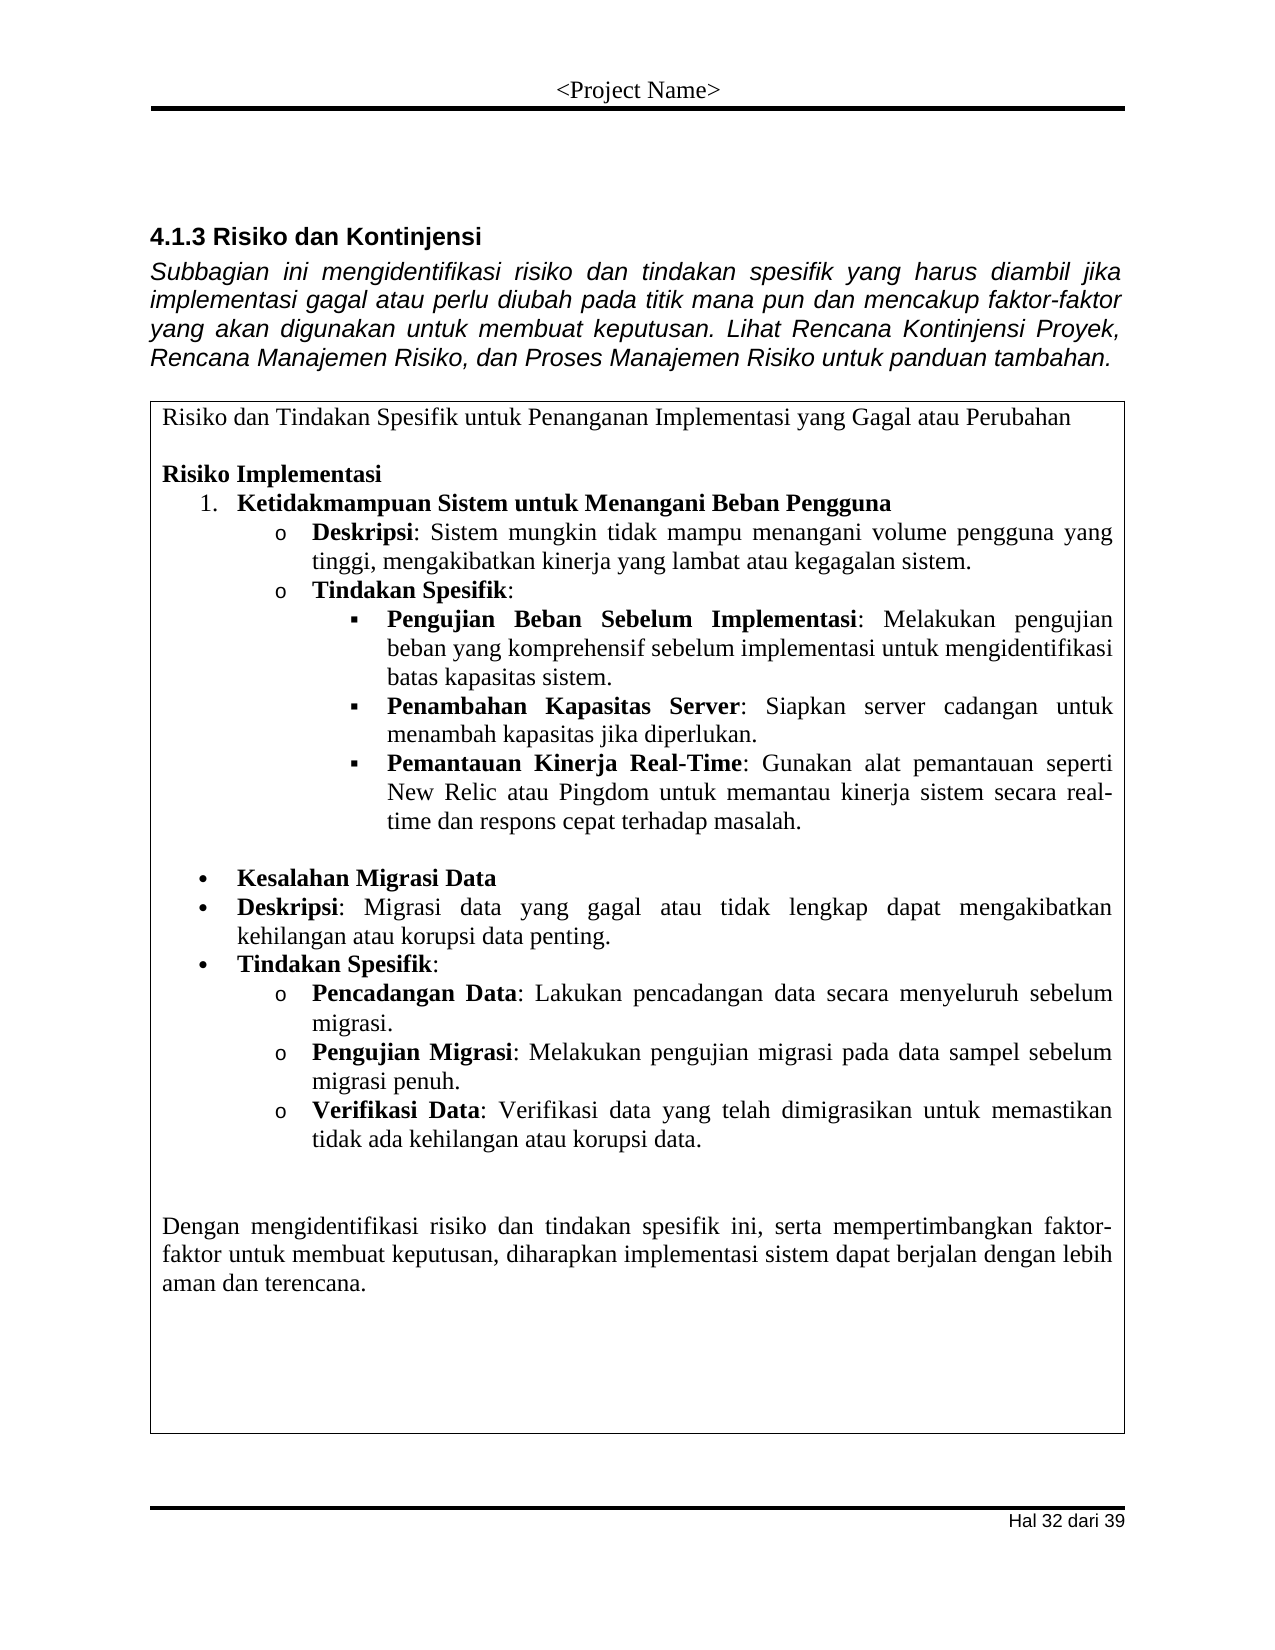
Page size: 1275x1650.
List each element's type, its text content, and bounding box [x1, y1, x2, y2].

table_header Risiko dan Tindakan Spesifik untuk Penanganan Implementasi yang Gagal atau Perubahan Risiko Implementasi Ketidakmampuan Sistem untuk Menangani Beban Pengguna Deskripsi: Sistem mungkin tidak mampu menangani volume pengguna yang tinggi, mengakibatkan kinerja yang lambat atau kegagalan sistem. Tindakan Spesifik: Pengujian Beban Sebelum Implementasi: Melakukan pengujian beban yang komprehensif sebelum implementasi untuk mengidentifikasi batas kapasitas sistem. Penambahan Kapasitas Server: Siapkan server cadangan untuk menambah kapasitas jika diperlukan. Pemantauan Kinerja Real-Time: Gunakan alat pemantauan seperti New Relic atau Pingdom untuk memantau kinerja sistem secara real-time dan respons cepat terhadap masalah. Kesalahan Migrasi Data Deskripsi: Migrasi data yang gagal atau tidak lengkap dapat mengakibatkan kehilangan atau korupsi data penting. Tindakan Spesifik: Pencadangan Data: Lakukan pencadangan data secara menyeluruh sebelum migrasi. Pengujian Migrasi: Melakukan pengujian migrasi pada data sampel sebelum migrasi penuh. Verifikasi Data: Verifikasi data yang telah dimigrasikan untuk memastikan tidak ada kehilangan atau korupsi data. Dengan mengidentifikasi risiko dan tindakan spesifik ini, serta mempertimbangkan faktor-faktor untuk membuat keputusan, diharapkan implementasi sistem dapat berjalan dengan lebih aman dan terencana. [151, 402, 1124, 1433]
subtitle 4.1.3 Risiko dan Kontinjensi [150, 222, 1125, 251]
text Subbagian ini mengidentifikasi risiko dan tindakan spesifik yang harus diambil jika implementasi gagal atau perlu diubah pada titik mana pun dan mencakup faktor-faktor yang akan digunakan untuk membuat keputusan. Lihat Rencana Kontinjensi Proyek, Rencana Manajemen Risiko, dan Proses Manajemen Risiko untuk panduan tambahan. [150, 257, 1125, 372]
